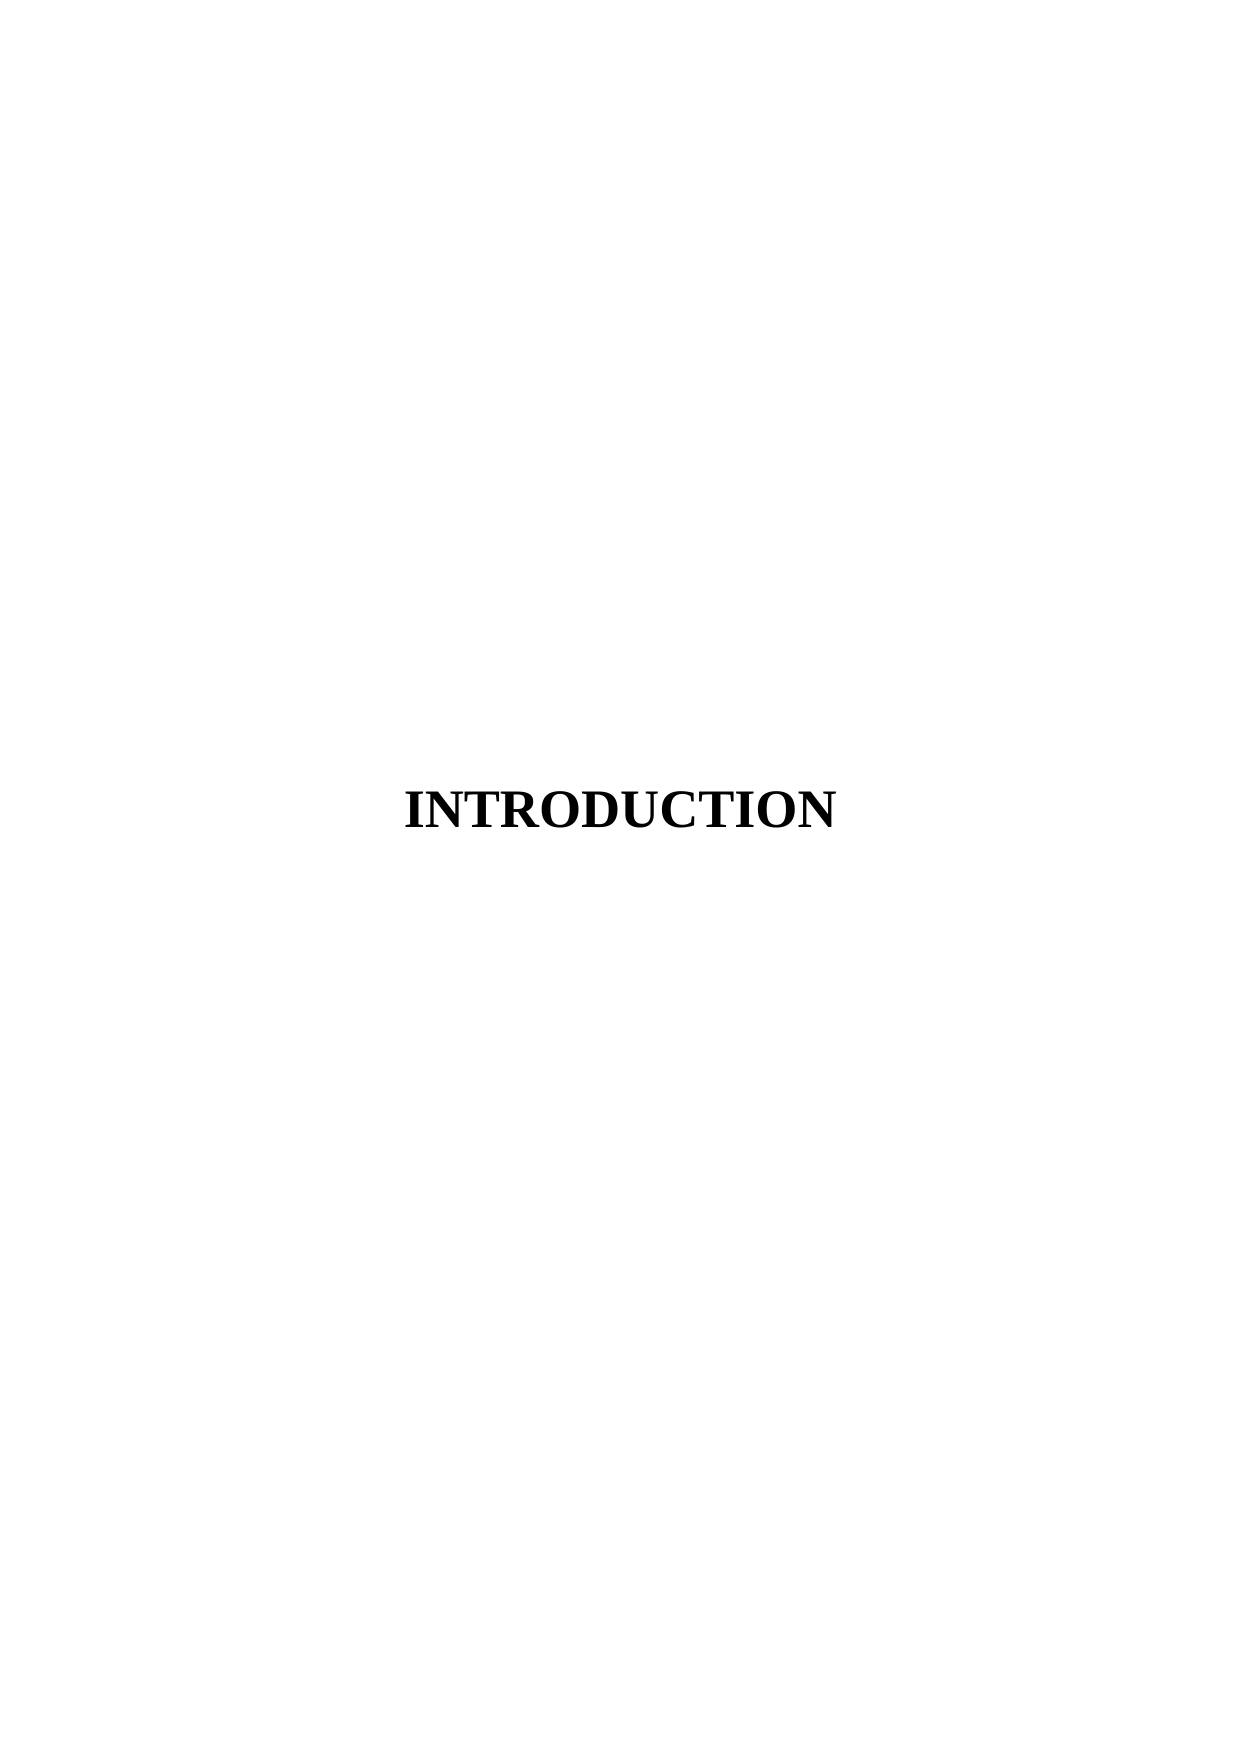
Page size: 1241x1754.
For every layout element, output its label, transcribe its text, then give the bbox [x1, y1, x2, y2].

text INTRODUCTION [150, 777, 1090, 839]
